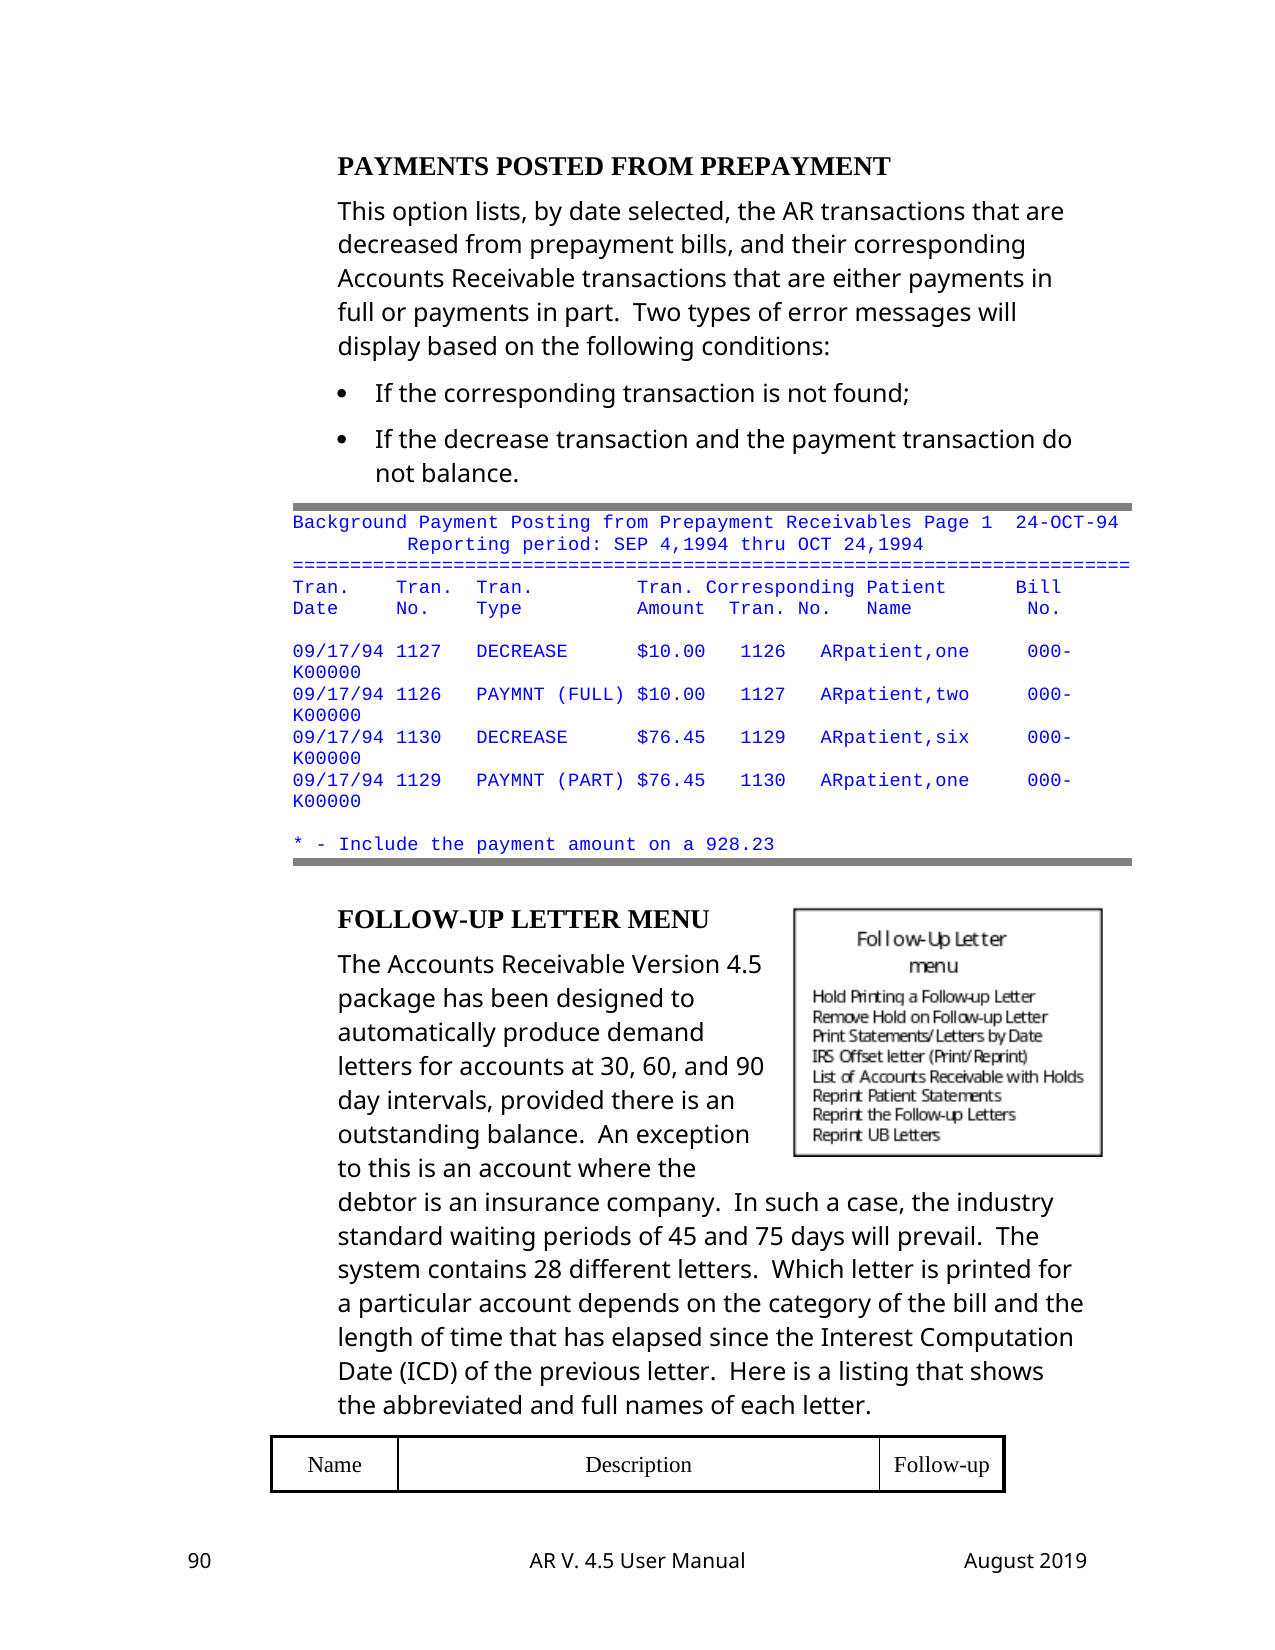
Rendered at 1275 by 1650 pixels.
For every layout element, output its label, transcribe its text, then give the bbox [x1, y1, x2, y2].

text The Accounts Receivable Version 4.5 package has been designed to automatically produce demand letters for accounts at 30, 60, and 90 day intervals, provided there is an outstanding balance. An exception to this is an account where the debtor is an insurance company. In such a case, the industry standard waiting periods of 45 and 75 days will prevail. The system contains 28 different letters. Which letter is printed for a particular account depends on the category of the bill and the length of time that has elapsed since the Interest Computation Date (ICD) of the previous letter. Here is a listing that shows the abbreviated and full names of each letter. [337, 947, 1087, 1422]
text * - Include the payment amount on a 928.23 [292, 824, 1132, 866]
text Background Payment Posting from Prepayment Receivables Page 1 [292, 504, 1132, 524]
table_header Description [399, 1438, 879, 1489]
text Tran. Tran. Tran. Tran. Corresponding Patient Bill [292, 567, 1132, 588]
text 1129 PAYMNT (PART) $76.45 1130 ARpatient,one 000-K00000 [292, 760, 1132, 813]
list If the decrease transaction and the payment transaction do not balance. [337, 422, 1087, 490]
table_header Name [273, 1438, 397, 1489]
text Date No. Type Amount Tran. No. Name No. [292, 588, 1132, 620]
list If the corresponding transaction is not found; [337, 376, 1087, 410]
subtitle Follow-up Letter Menu [337, 903, 1087, 934]
text 1127 DECREASE $10.00 1126 ARpatient,one 000-K00000 [292, 631, 1132, 674]
subtitle Payments posted from Prepayment [337, 150, 1087, 181]
text 1130 DECREASE $76.45 1129 ARpatient,six 000-K00000 [292, 717, 1132, 760]
text Reporting period: thru [292, 524, 1132, 546]
text 1126 PAYMNT (FULL) $10.00 1127 ARpatient,two 000-K00000 [292, 674, 1132, 717]
text ========================================================================= [292, 546, 1132, 567]
text This option lists, by date selected, the AR transactions that are decreased from prepayment bills, and their corresponding Accounts Receivable transactions that are either payments in full or payments in part. Two types of error messages will display based on the following conditions: [337, 193, 1087, 363]
table_header Follow-up [880, 1438, 1002, 1489]
